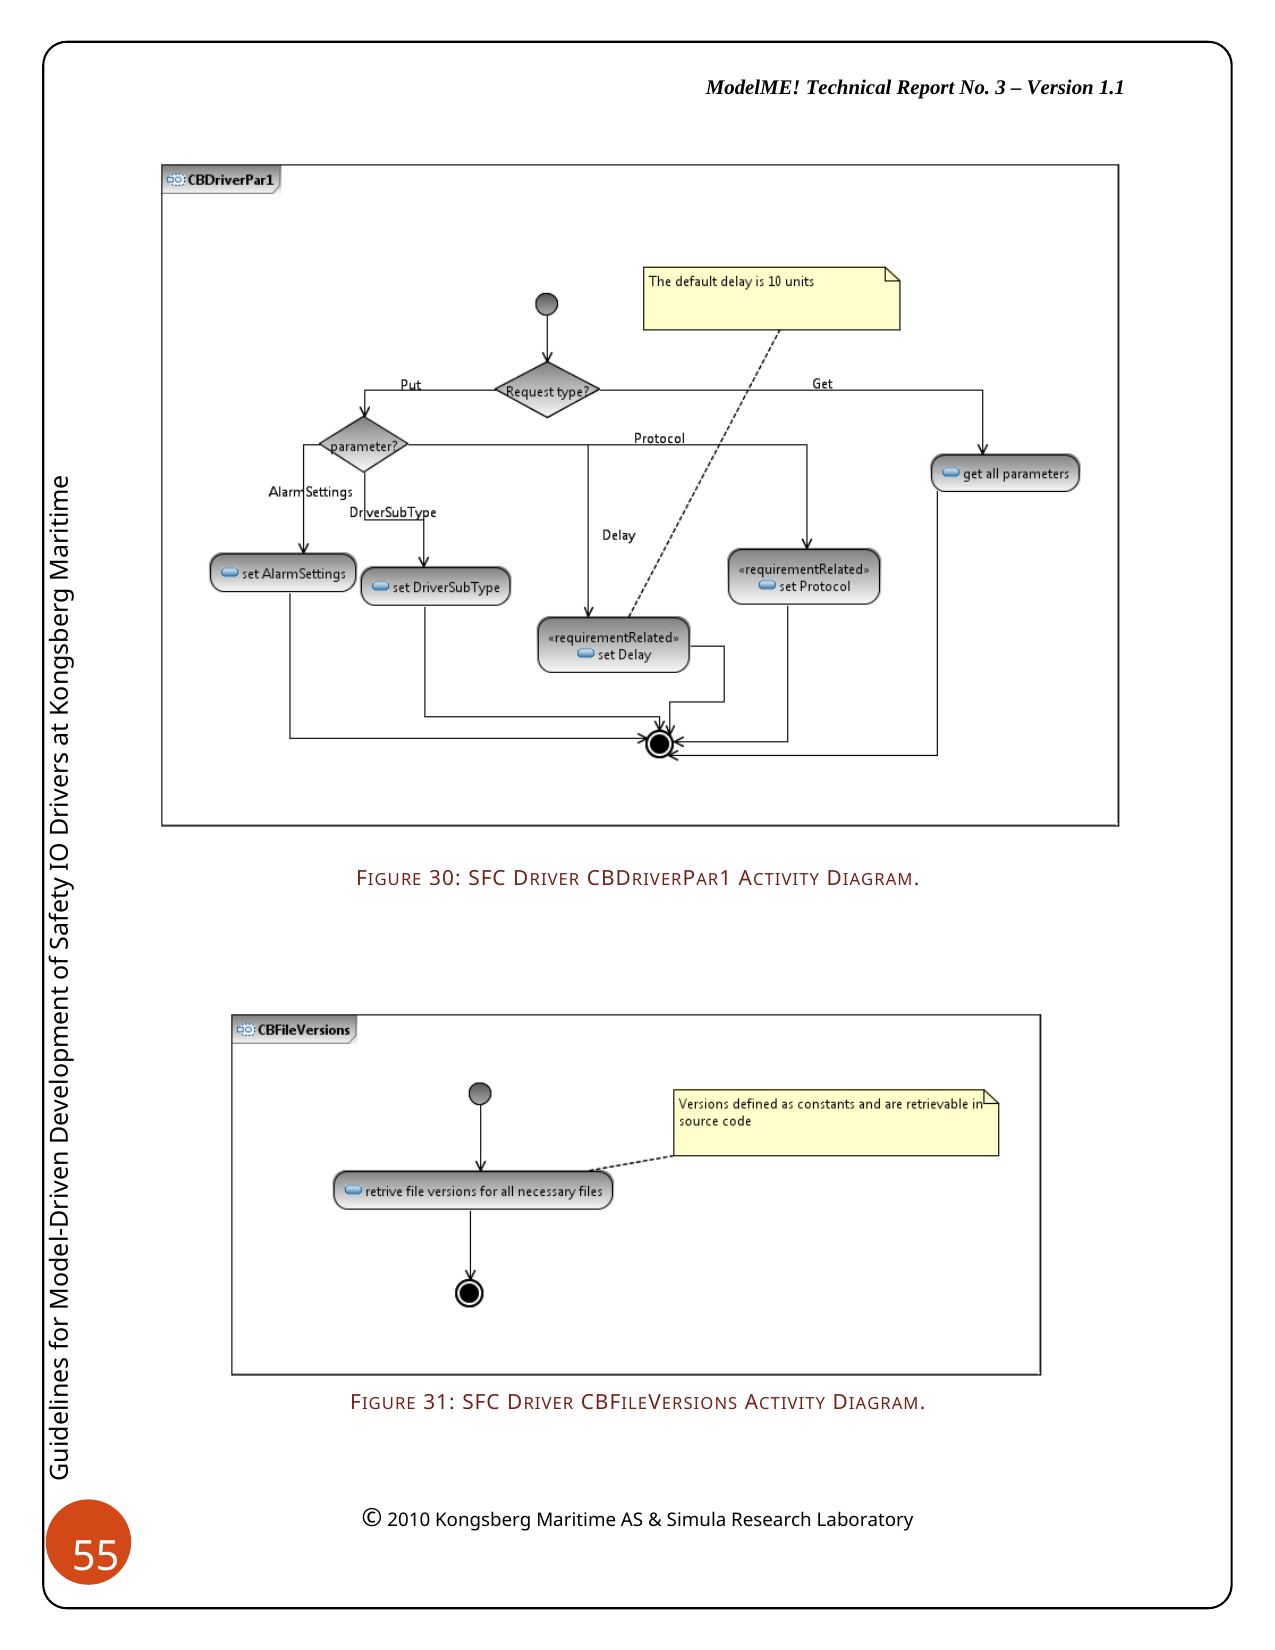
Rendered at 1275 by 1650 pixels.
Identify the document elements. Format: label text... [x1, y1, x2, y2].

picture [220, 1003, 1055, 1387]
picture [150, 154, 1133, 838]
